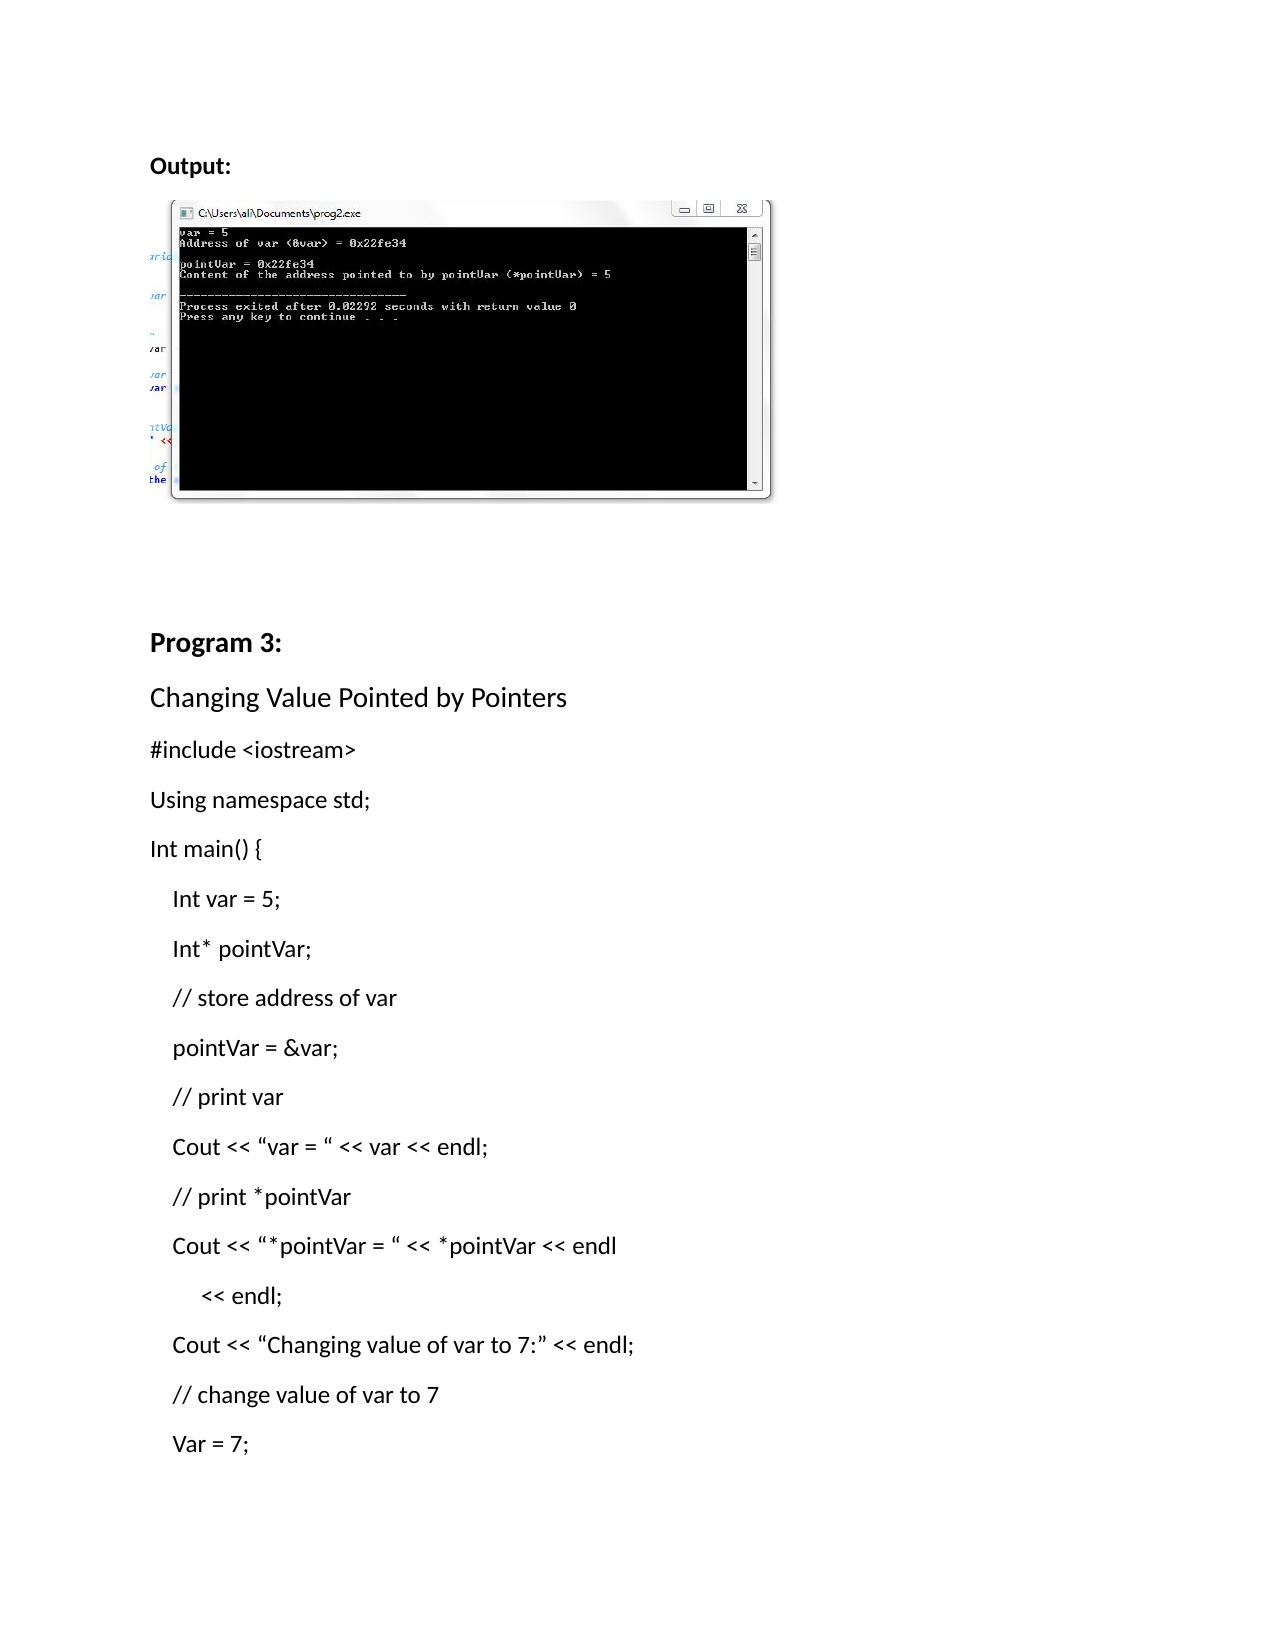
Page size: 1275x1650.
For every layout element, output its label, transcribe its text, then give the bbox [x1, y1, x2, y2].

text Var = 7; [150, 1429, 1125, 1459]
picture [150, 200, 781, 504]
text Using namespace std; [150, 784, 1125, 814]
text Int main() { [150, 834, 1125, 864]
text pointVar = &var; [150, 1032, 1125, 1062]
text Changing Value Pointed by Pointers [150, 679, 1125, 715]
text // print *pointVar [150, 1181, 1125, 1211]
text Program 3: [150, 624, 1125, 660]
text // store address of var [150, 982, 1125, 1013]
text // change value of var to 7 [150, 1379, 1125, 1409]
text Int* pointVar; [150, 933, 1125, 963]
text << endl; [150, 1280, 1125, 1310]
text Cout << “var = “ << var << endl; [150, 1131, 1125, 1162]
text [150, 1230, 1125, 1261]
text Cout << “Changing value of var to 7:” << endl; [150, 1329, 1125, 1360]
text #include <iostream> [150, 734, 1125, 765]
text // print var [150, 1082, 1125, 1112]
text Int var = 5; [150, 883, 1125, 914]
text Output: [150, 150, 1125, 181]
